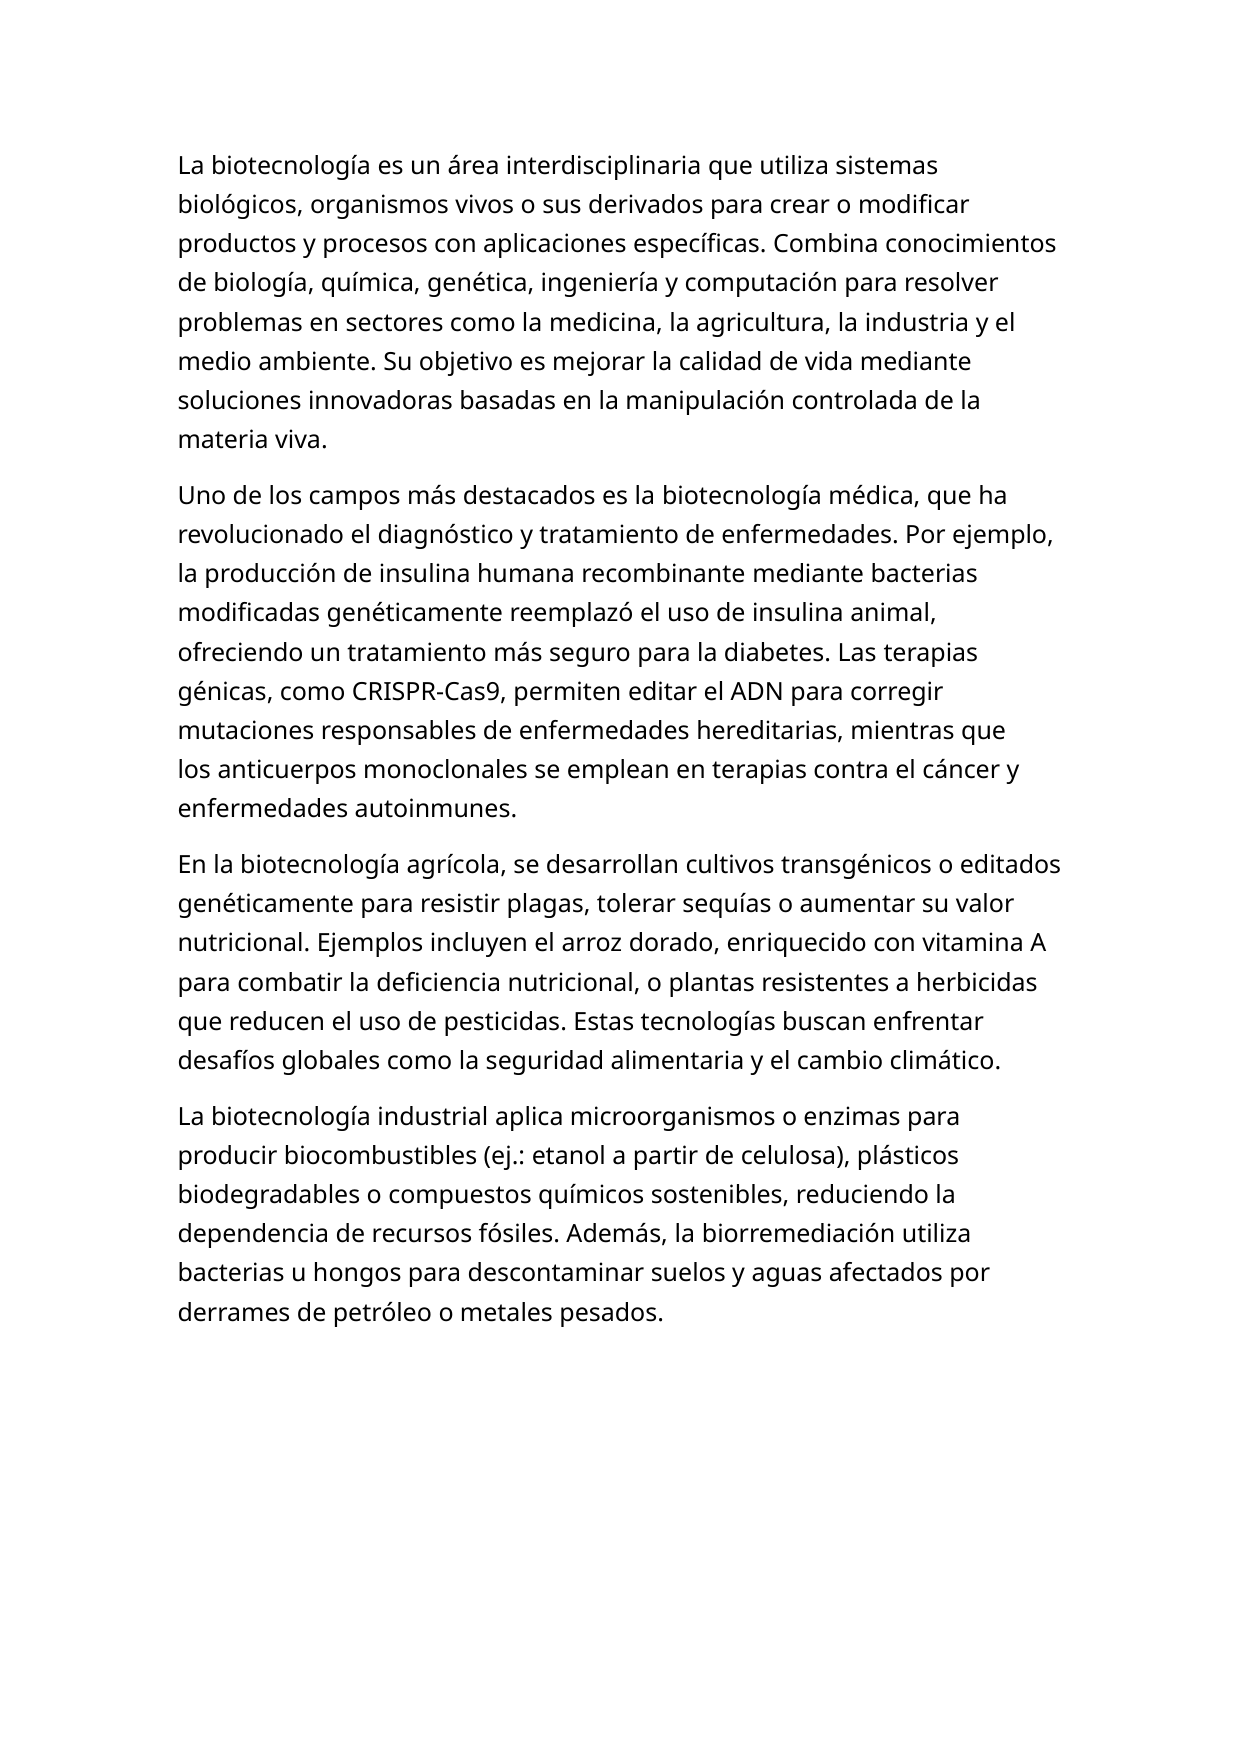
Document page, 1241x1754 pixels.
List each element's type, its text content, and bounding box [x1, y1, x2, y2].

text La biotecnología es un área interdisciplinaria que utiliza sistemas biológicos, organismos vivos o sus derivados para crear o modificar productos y procesos con aplicaciones específicas. Combina conocimientos de biología, química, genética, ingeniería y computación para resolver problemas en sectores como la medicina, la agricultura, la industria y el medio ambiente. Su objetivo es mejorar la calidad de vida mediante soluciones innovadoras basadas en la manipulación controlada de la materia viva. [177, 148, 1063, 456]
text La biotecnología industrial aplica microorganismos o enzimas para producir biocombustibles (ej.: etanol a partir de celulosa), plásticos biodegradables o compuestos químicos sostenibles, reduciendo la dependencia de recursos fósiles. Además, la biorremediación utiliza bacterias u hongos para descontaminar suelos y aguas afectados por derrames de petróleo o metales pesados. [177, 1098, 1063, 1328]
text Uno de los campos más destacados es la biotecnología médica, que ha revolucionado el diagnóstico y tratamiento de enfermedades. Por ejemplo, la producción de insulina humana recombinante mediante bacterias modificadas genéticamente reemplazó el uso de insulina animal, ofreciendo un tratamiento más seguro para la diabetes. Las terapias génicas, como CRISPR-Cas9, permiten editar el ADN para corregir mutaciones responsables de enfermedades hereditarias, mientras que los anticuerpos monoclonales se emplean en terapias contra el cáncer y enfermedades autoinmunes. [177, 478, 1063, 825]
text En la biotecnología agrícola, se desarrollan cultivos transgénicos o editados genéticamente para resistir plagas, tolerar sequías o aumentar su valor nutricional. Ejemplos incluyen el arroz dorado, enriquecido con vitamina A para combatir la deficiencia nutricional, o plantas resistentes a herbicidas que reducen el uso de pesticidas. Estas tecnologías buscan enfrentar desafíos globales como la seguridad alimentaria y el cambio climático. [177, 847, 1063, 1077]
